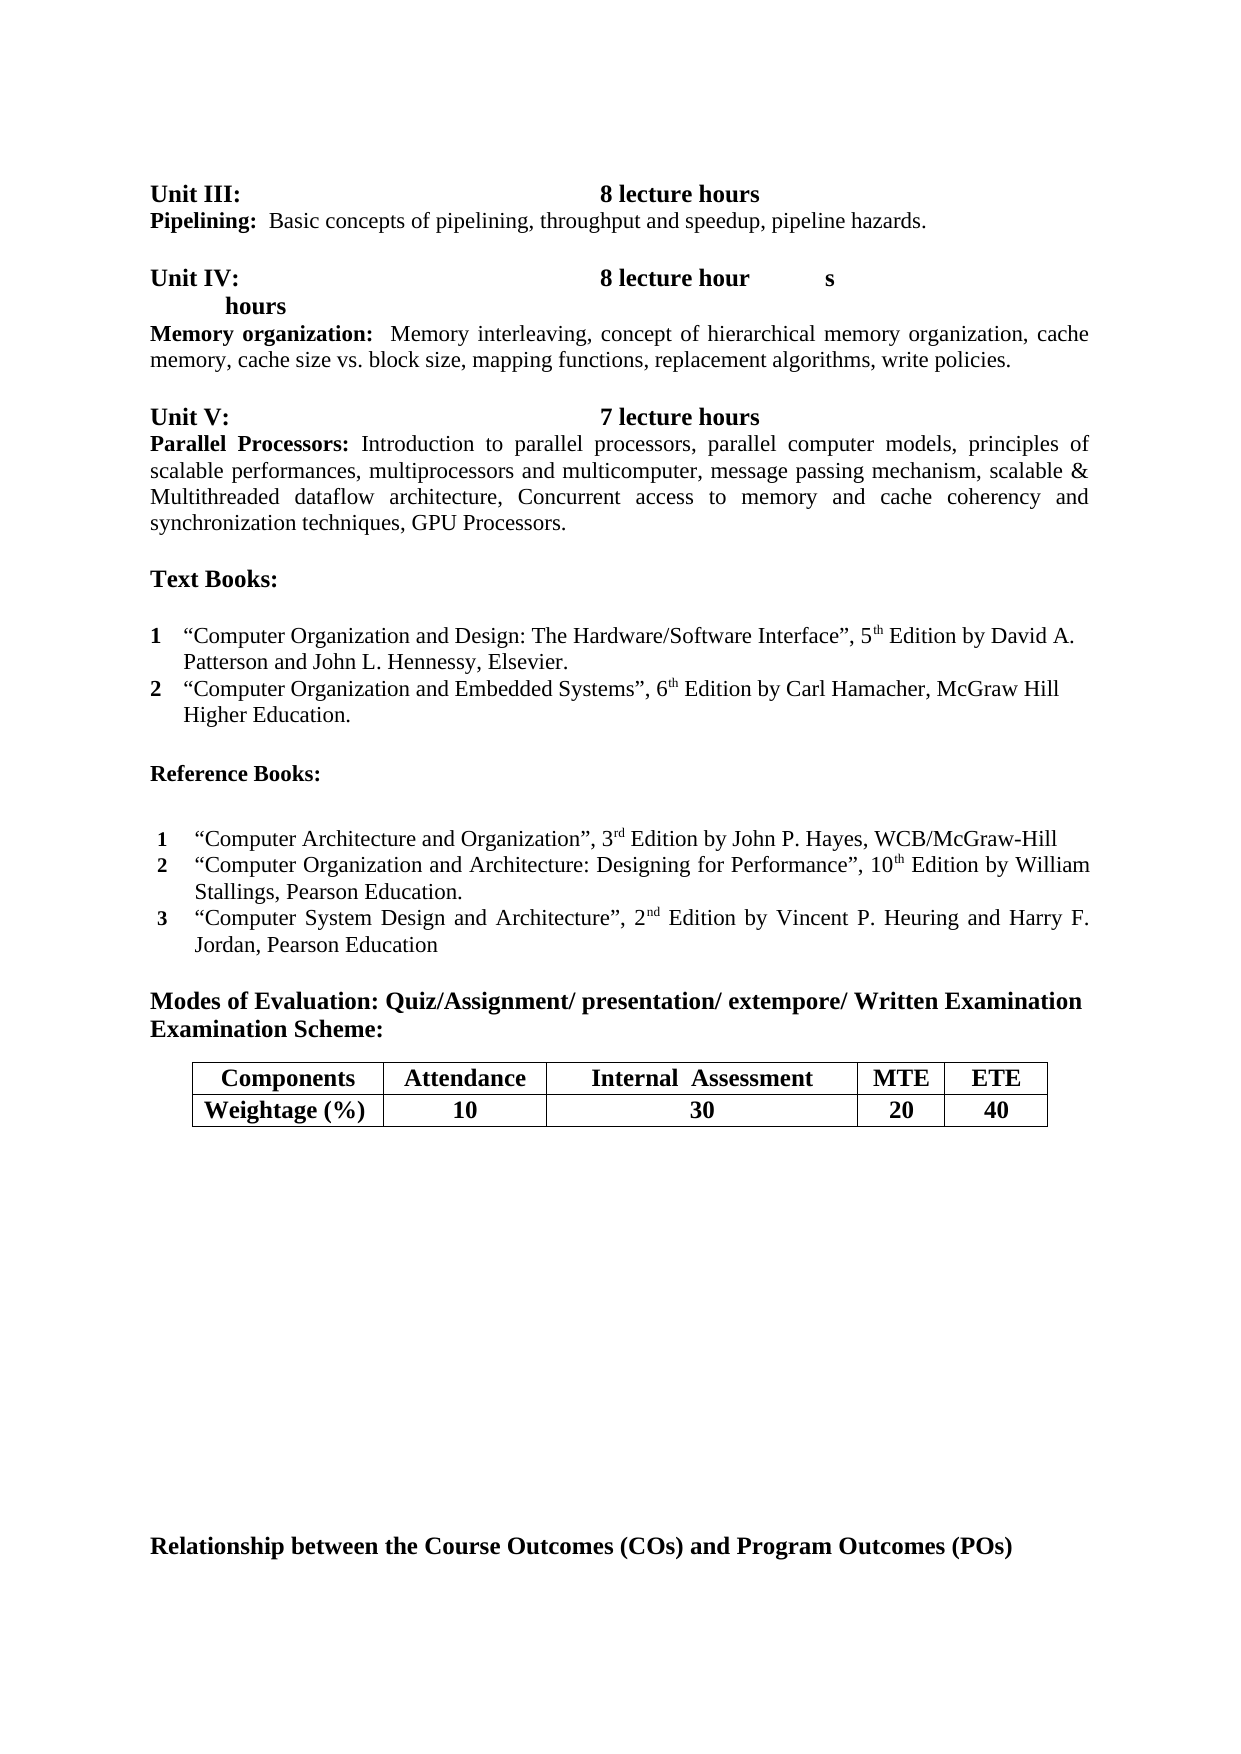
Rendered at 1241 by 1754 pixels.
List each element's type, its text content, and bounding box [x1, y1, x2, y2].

text Modes of Evaluation: Quiz/Assignment/ presentation/ extempore/ Written Examination [150, 986, 1090, 1014]
list “Computer Organization and Design: The Hardware/Software Interface”, 5th Edition by David A. Patterson and John L. Hennessy, Elsevier. [150, 622, 1090, 675]
text Unit IV: 8 lecture hour s hours [150, 263, 1090, 320]
text Unit V: 7 lecture hours [150, 402, 1090, 430]
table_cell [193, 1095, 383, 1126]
text Pipelining: Basic concepts of pipelining, throughput and speedup, pipeline hazards. [150, 207, 1090, 234]
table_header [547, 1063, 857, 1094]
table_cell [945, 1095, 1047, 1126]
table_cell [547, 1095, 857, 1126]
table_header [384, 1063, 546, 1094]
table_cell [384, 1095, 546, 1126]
text Text Books: [150, 564, 1090, 593]
text Examination Scheme: [150, 1014, 1090, 1043]
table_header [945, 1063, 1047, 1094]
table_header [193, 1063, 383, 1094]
list “Computer Organization and Architecture: Designing for Performance”, 10th Edition by William Stallings, Pearson Education. [157, 852, 1090, 904]
text Unit III: 8 lecture hours [150, 179, 1090, 207]
list “Computer Organization and Embedded Systems”, 6th Edition by Carl Hamacher, McGraw Hill Higher Education. [150, 675, 1090, 727]
list “Computer Architecture and Organization”, 3rd Edition by John P. Hayes, WCB/McGraw-Hill [157, 825, 1090, 852]
list “Computer System Design and Architecture”, 2nd Edition by Vincent P. Heuring and Harry F. Jordan, Pearson Education [157, 904, 1090, 957]
text Parallel Processors: Introduction to parallel processors, parallel computer models, principles of scalable performances, multiprocessors and multicomputer, message passing mechanism, scalable & Multithreaded dataflow architecture, Concurrent access to memory and cache coherency and synchronization techniques, GPU Processors. [150, 430, 1090, 536]
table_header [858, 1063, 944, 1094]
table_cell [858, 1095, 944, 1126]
text Relationship between the Course Outcomes (COs) and Program Outcomes (POs) [150, 1531, 1090, 1560]
text Reference Books: [150, 760, 1090, 786]
text Memory organization: Memory interleaving, concept of hierarchical memory organization, cache memory, cache size vs. block size, mapping functions, replacement algorithms, write policies. [150, 320, 1090, 373]
